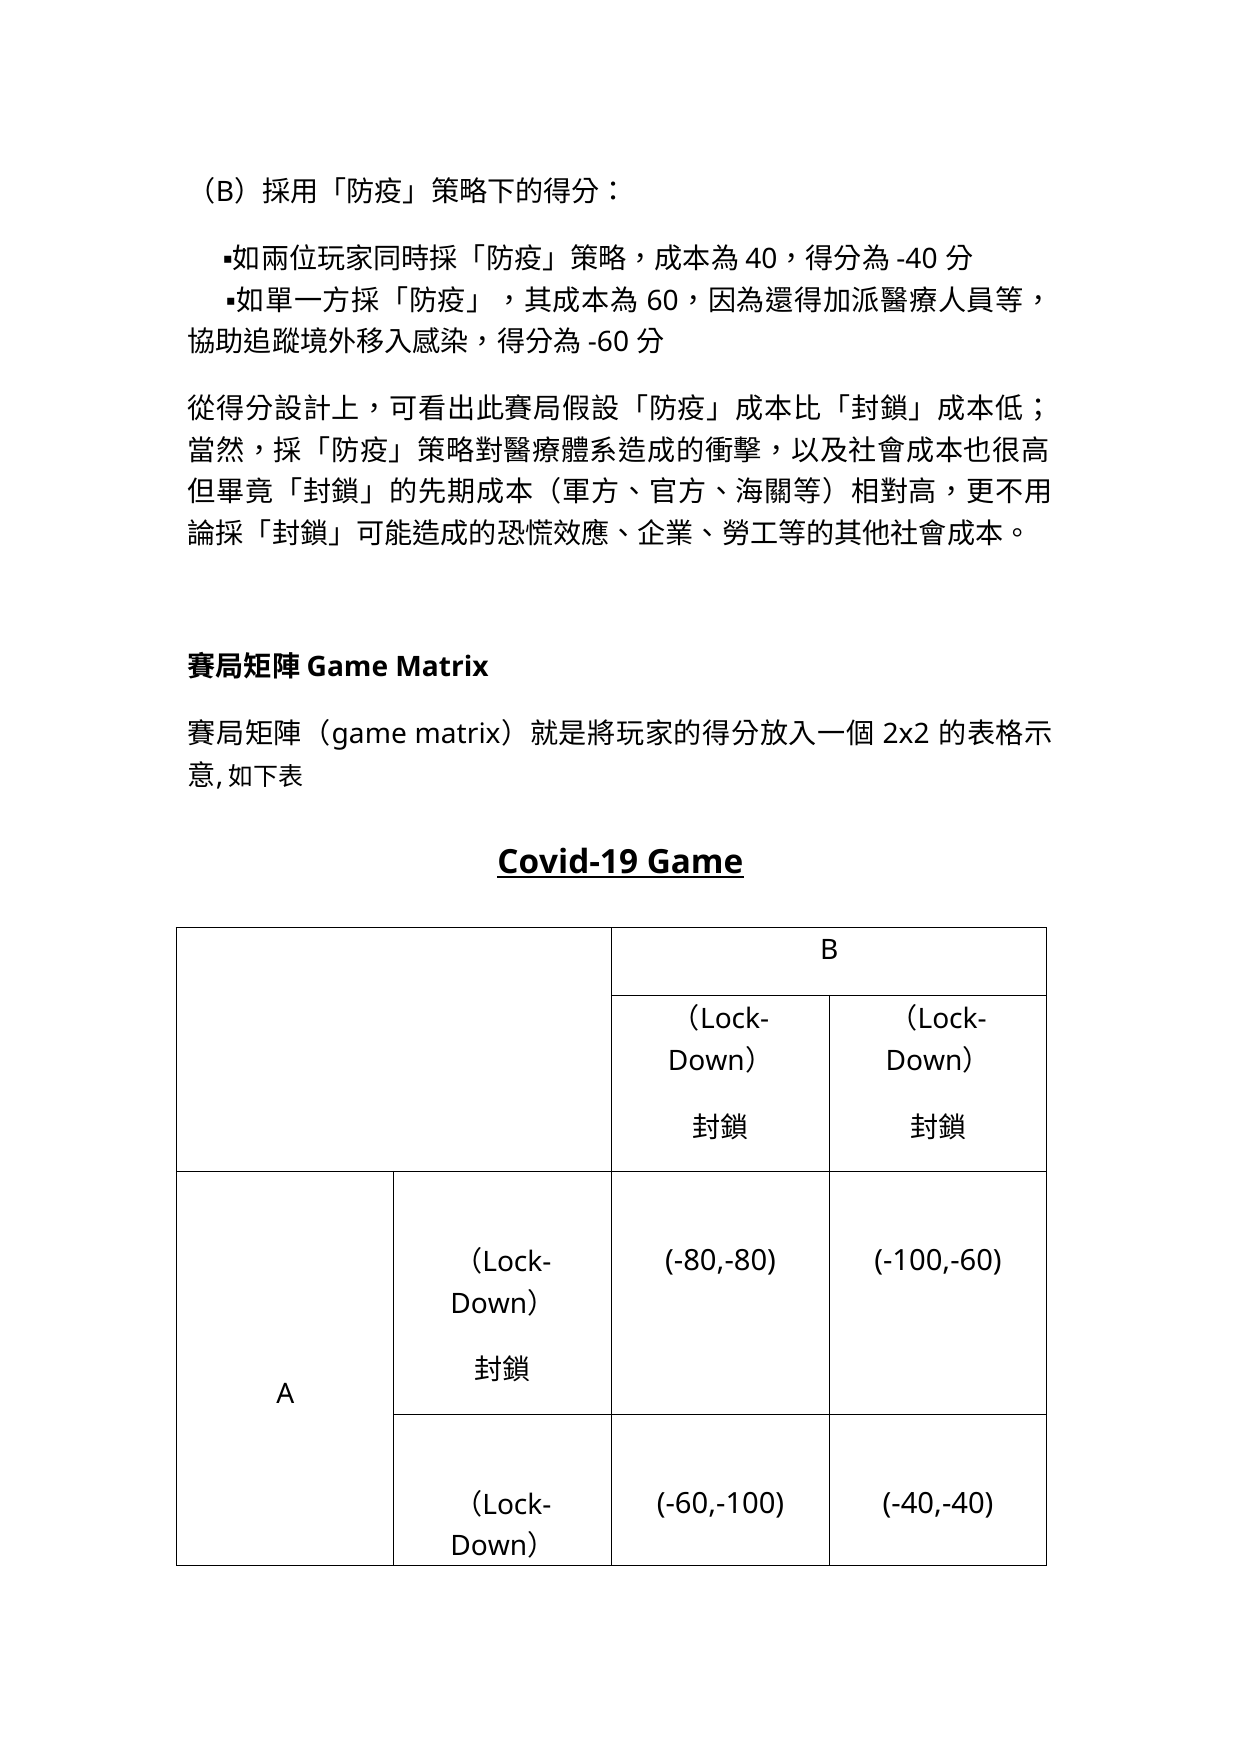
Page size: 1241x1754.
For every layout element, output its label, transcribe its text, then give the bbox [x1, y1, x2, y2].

table_cell A [177, 1172, 393, 1564]
text 從得分設計上，可看出此賽局假設「防疫」成本比「封鎖」成本低；當然，採「防疫」策略對醫療體系造成的衝擊，以及社會成本也很高。但畢竟「封鎖」的先期成本（軍方、官方、海關等）相對高，更不用論採「封鎖」可能造成的恐慌效應、企業、勞工等的其他社會成本。 [187, 385, 1053, 552]
table_cell (-100,-60) [830, 1172, 1046, 1413]
table_cell (-40,-40) [830, 1415, 1046, 1564]
table_cell （Lock-Down） 封鎖 [830, 996, 1046, 1171]
text Covid-19 Game [187, 819, 1053, 902]
table_cell （Lock-Down） 封鎖 [394, 1415, 611, 1564]
text （B）採用「防疫」策略下的得分： [187, 169, 1053, 210]
table_cell （Lock-Down） 封鎖 [394, 1172, 611, 1413]
table_header B [612, 928, 1046, 995]
text ▪如兩位玩家同時採「防疫」策略，成本為 40，得分為 -40 分 ▪如單一方採「防疫」，其成本為 60，因為還得加派醫療人員等，協助追蹤境外移入感染，得分為 -60 分 [187, 235, 1053, 360]
table_cell （Lock-Down） 封鎖 [612, 996, 829, 1171]
table_header [177, 928, 611, 1171]
table_cell (-60,-100) [612, 1415, 829, 1564]
text 賽局矩陣 Game Matrix [187, 644, 1053, 685]
table_cell (-80,-80) [612, 1172, 829, 1413]
text 賽局矩陣（game matrix）就是將玩家的得分放入一個 2x2 的表格示意, 如下表 [187, 710, 1053, 794]
